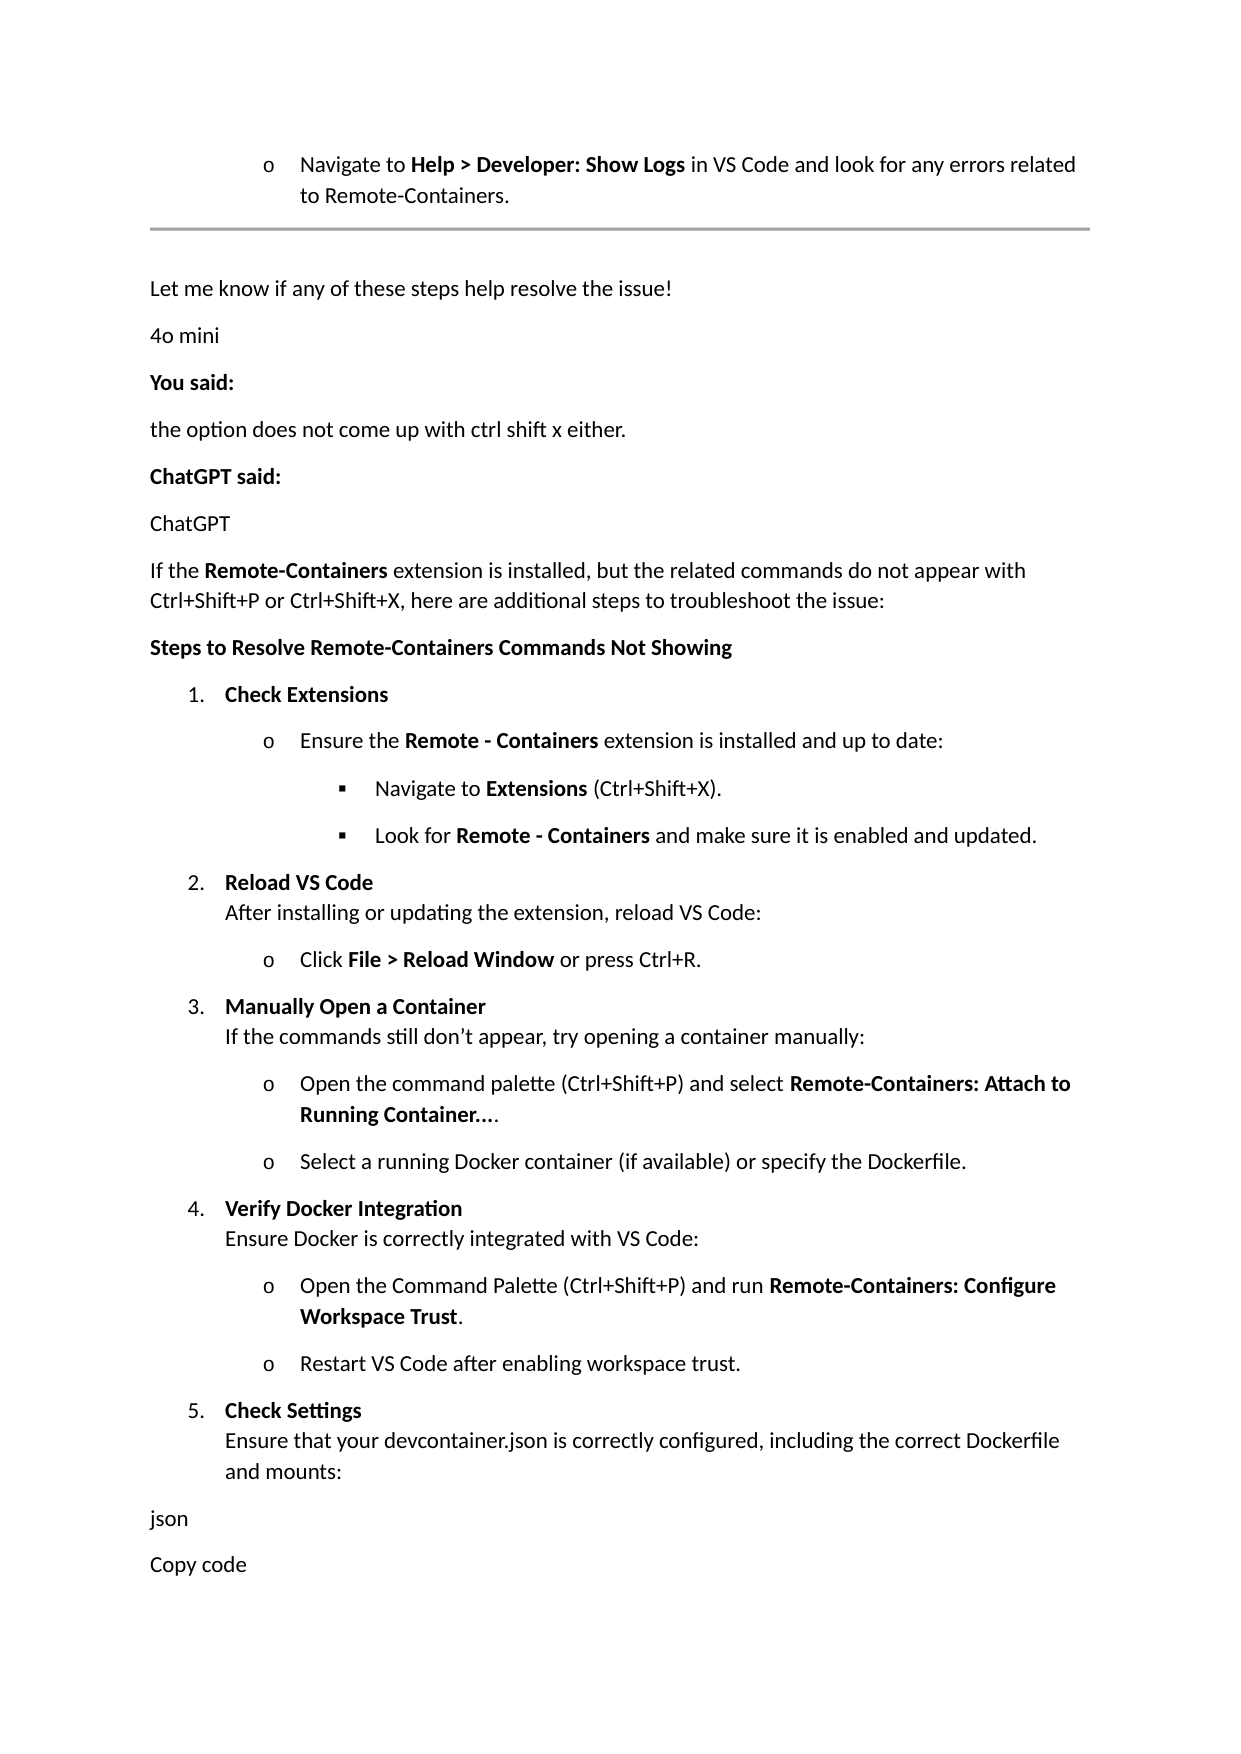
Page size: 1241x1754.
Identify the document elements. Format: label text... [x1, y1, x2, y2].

text Let me know if any of these steps help resolve the issue! [150, 274, 1090, 302]
list Open the Command Palette (Ctrl+Shift+P) and run Remote-Containers: Configure Workspace Trust. [262, 1271, 1090, 1330]
list Check Settings Ensure that your devcontainer.json is correctly configured, including the correct Dockerfile and mounts: [187, 1396, 1090, 1485]
list Select a running Docker container (if available) or specify the Dockerfile. [262, 1147, 1090, 1175]
text You said: [150, 368, 1090, 396]
text ChatGPT [150, 509, 1090, 537]
list Ensure the Remote - Containers extension is installed and up to date: [262, 727, 1090, 755]
list Restart VS Code after enabling workspace trust. [262, 1349, 1090, 1377]
list Navigate to Help > Developer: Show Logs in VS Code and look for any errors related to Remote-Containers. [262, 150, 1090, 209]
list Navigate to Extensions (Ctrl+Shift+X). [337, 774, 1090, 802]
list Open the command palette (Ctrl+Shift+P) and select Remote-Containers: Attach to Running Container.... [262, 1069, 1090, 1128]
list Verify Docker Integration Ensure Docker is correctly integrated with VS Code: [187, 1194, 1090, 1252]
list Reload VS Code After installing or updating the extension, reload VS Code: [187, 868, 1090, 926]
text ChatGPT said: [150, 462, 1090, 490]
text If the Remote-Containers extension is installed, but the related commands do not appear with Ctrl+Shift+P or Ctrl+Shift+X, here are additional steps to troubleshoot the issue: [150, 556, 1090, 614]
list Look for Remote - Containers and make sure it is enabled and updated. [337, 821, 1090, 849]
text 4o mini [150, 321, 1090, 349]
list Manually Open a Container If the commands still don’t appear, try opening a container manually: [187, 992, 1090, 1050]
text the option does not come up with ctrl shift x either. [150, 415, 1090, 443]
list Click File > Reload Window or press Ctrl+R. [262, 945, 1090, 973]
text Steps to Resolve Remote-Containers Commands Not Showing [150, 633, 1090, 661]
text Copy code [150, 1551, 1090, 1578]
list Check Extensions [187, 680, 1090, 708]
text json [150, 1504, 1090, 1532]
